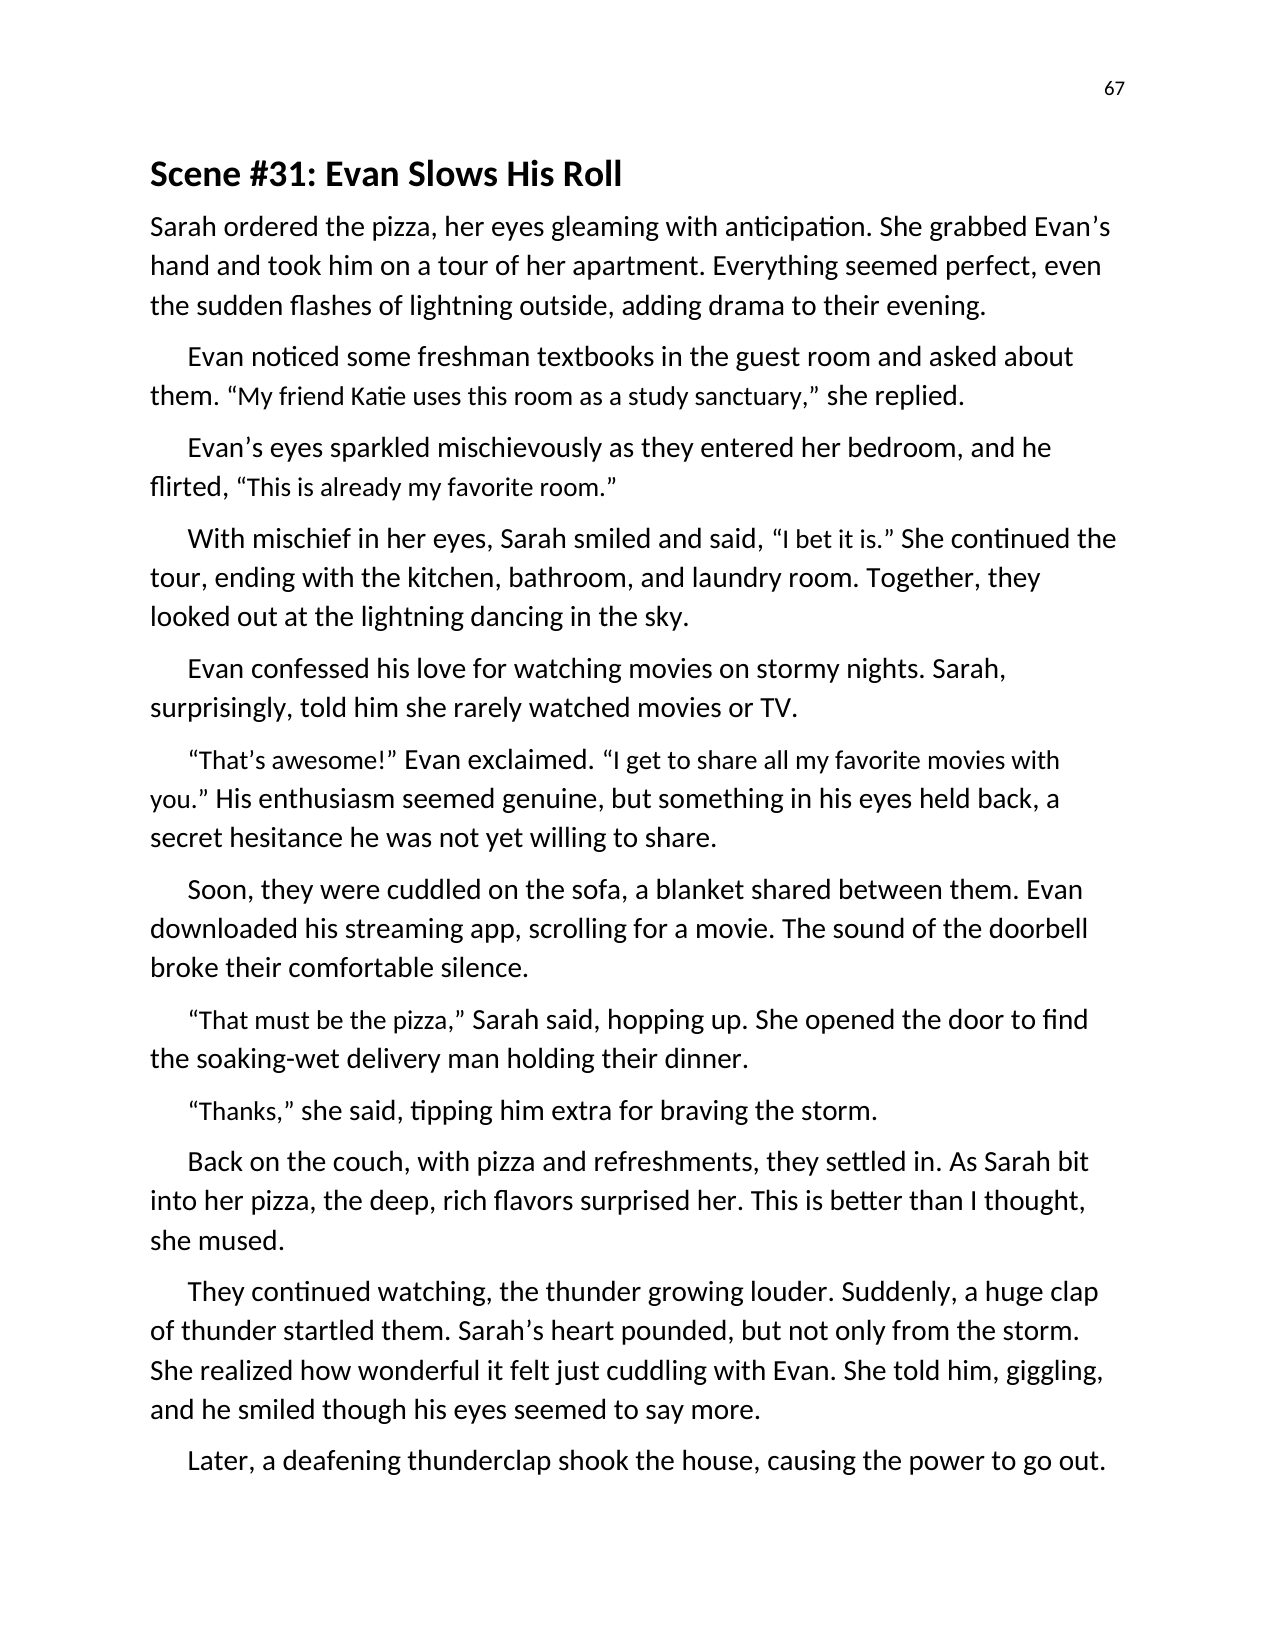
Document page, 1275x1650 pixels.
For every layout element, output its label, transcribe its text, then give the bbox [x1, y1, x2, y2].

text Back on the couch, with pizza and refreshments, they settled in. As Sarah bit into her pizza, the deep, rich flavors surprised her. This is better than I thought, she mused. [150, 1143, 1125, 1257]
text Evan confessed his love for watching movies on stormy nights. Sarah, surprisingly, told him she rarely watched movies or TV. [150, 650, 1125, 725]
text Evan’s eyes sparkled mischievously as they entered her bedroom, and he flirted, “This is already my favorite room.” [150, 429, 1125, 504]
text Evan noticed some freshman textbooks in the guest room and asked about them. “My friend Katie uses this room as a study sanctuary,” she replied. [150, 338, 1125, 413]
text “Thanks,” she said, tipping him extra for braving the storm. [150, 1092, 1125, 1127]
text With mischief in her eyes, Sarah smiled and said, “I bet it is.” She continued the tour, ending with the kitchen, bathroom, and laundry room. Together, they looked out at the lightning dancing in the sky. [150, 520, 1125, 634]
text “That’s awesome!” Evan exclaimed. “I get to share all my favorite movies with you.” His enthusiasm seemed genuine, but something in his eyes held back, a secret hesitance he was not yet willing to share. [150, 741, 1125, 855]
text Scene #31: Evan Slows His Roll [150, 150, 1125, 196]
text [150, 1442, 1125, 1478]
text Soon, they were cuddled on the sofa, a blanket shared between them. Evan downloaded his streaming app, scrolling for a movie. The sound of the doorbell broke their comfortable silence. [150, 871, 1125, 985]
text They continued watching, the thunder growing louder. Suddenly, a huge clap of thunder startled them. Sarah’s heart pounded, but not only from the storm. She realized how wonderful it felt just cuddling with Evan. She told him, giggling, and he smiled though his eyes seemed to say more. [150, 1273, 1125, 1426]
text “That must be the pizza,” Sarah said, hopping up. She opened the door to find the soaking-wet delivery man holding their dinner. [150, 1001, 1125, 1076]
text Sarah ordered the pizza, her eyes gleaming with anticipation. She grabbed Evan’s hand and took him on a tour of her apartment. Everything seemed perfect, even the sudden flashes of lightning outside, adding drama to their evening. [150, 208, 1125, 322]
